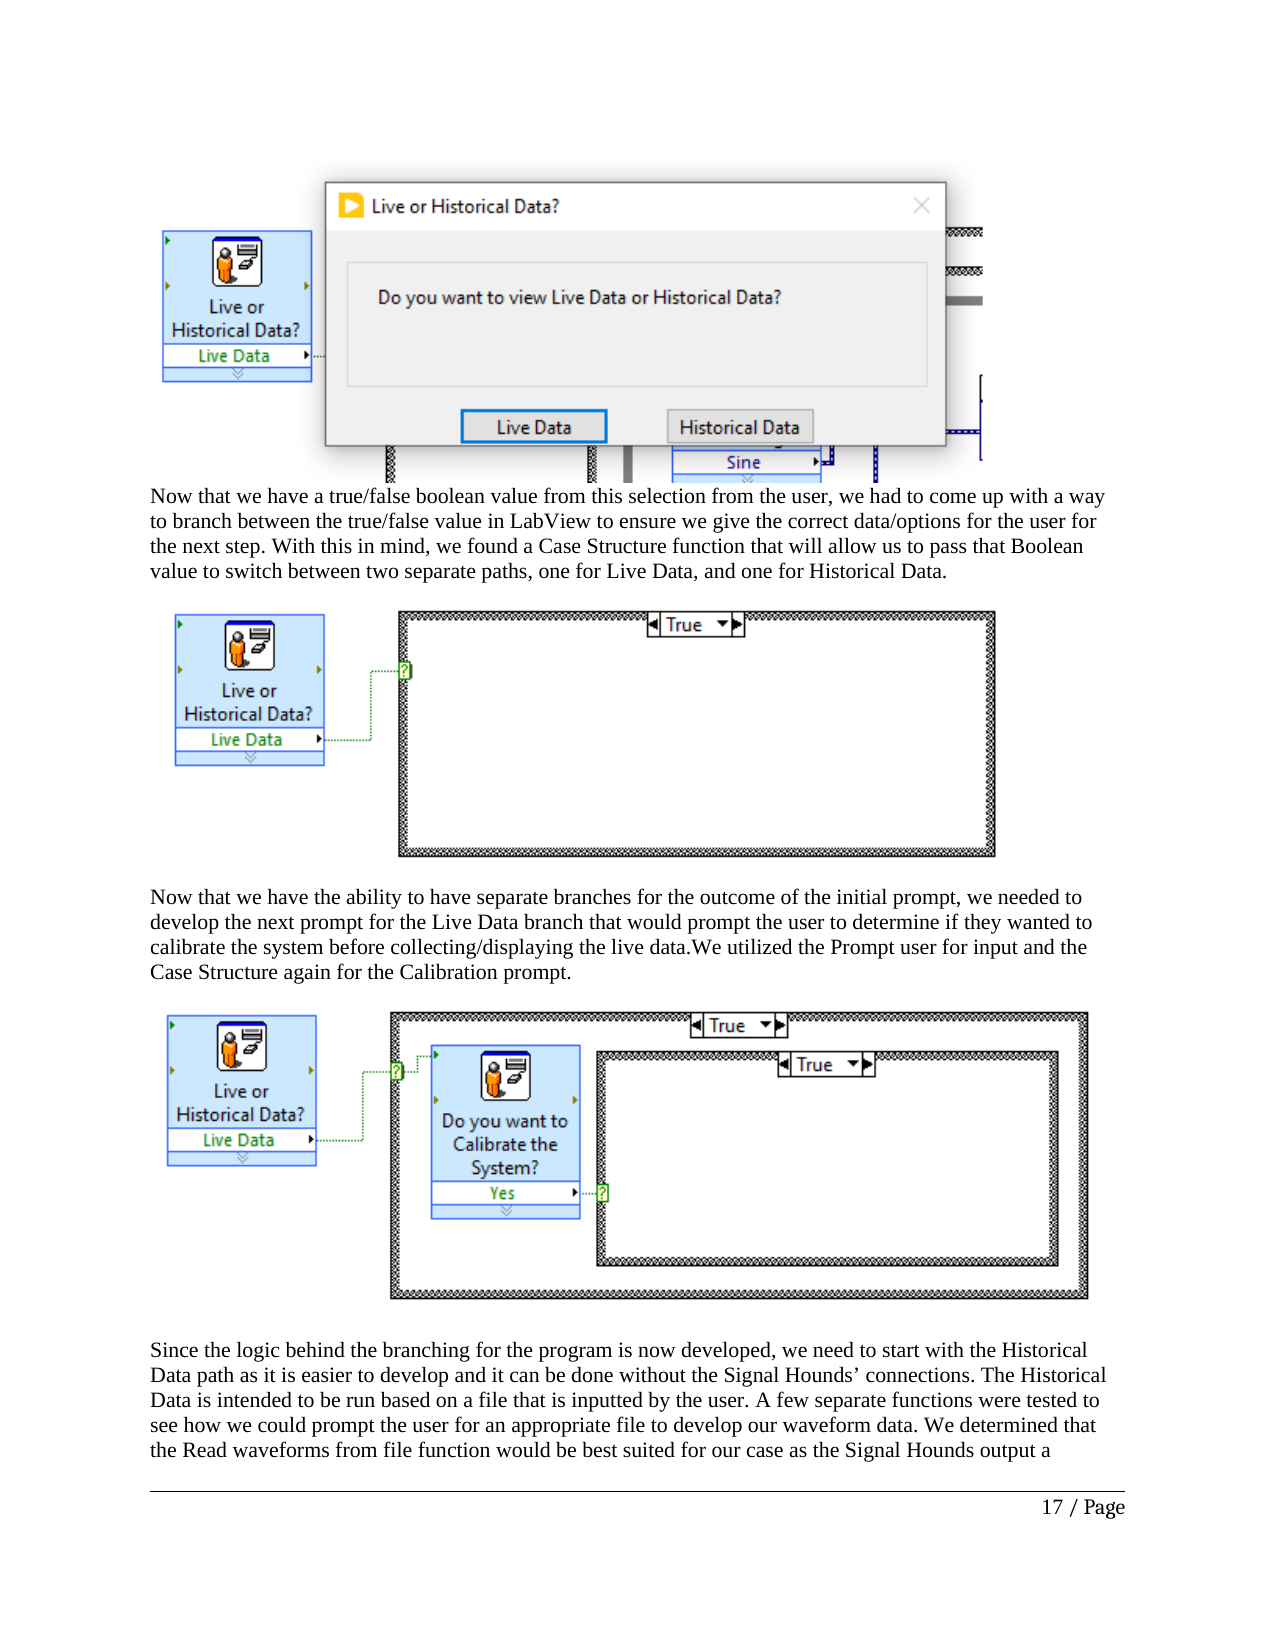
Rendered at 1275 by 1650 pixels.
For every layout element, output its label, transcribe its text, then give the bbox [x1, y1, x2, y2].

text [150, 1337, 1125, 1463]
text Now that we have the ability to have separate branches for the outcome of the initial prompt, we needed to develop the next prompt for the Live Data branch that would prompt the user to determine if they wanted to calibrate the system before collecting/displaying the live data.We utilized the Prompt user for input and the Case Structure again for the Calibration prompt. [150, 884, 1125, 984]
text Now that we have a true/false boolean value from this selection from the user, we had to come up with a way to branch between the true/false value in LabView to ensure we give the correct data/options for the user for the next step. With this in mind, we found a Case Structure function that will allow us to pass that Boolean value to switch between two separate paths, one for Live Data, and one for Historical Data. [150, 483, 1125, 584]
picture [150, 150, 983, 483]
picture [150, 984, 1125, 1337]
picture [150, 583, 1027, 884]
